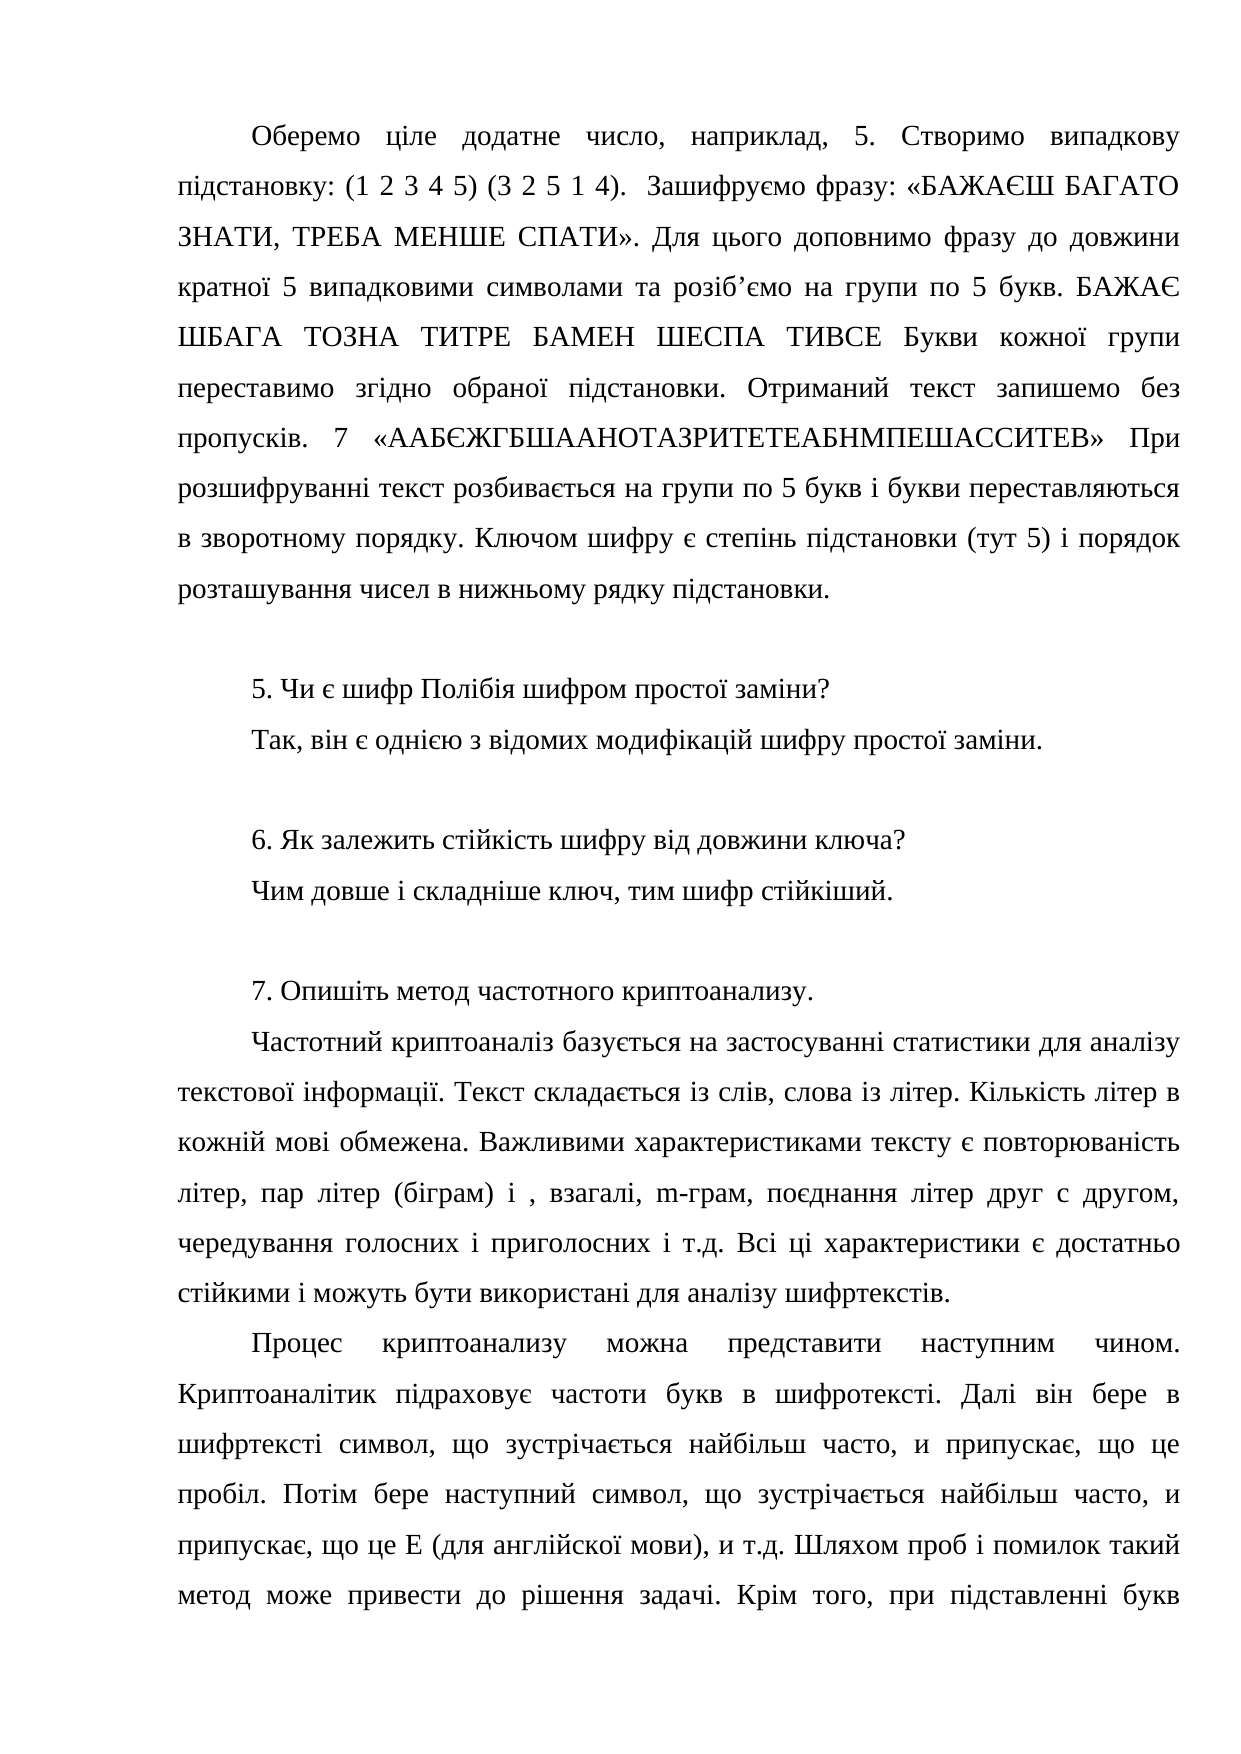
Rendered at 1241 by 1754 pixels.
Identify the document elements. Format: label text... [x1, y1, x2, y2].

text 5. Чи є шифр Полібія шифром простої заміни? [177, 672, 1181, 705]
text Оберемо ціле додатне число, наприклад, 5. Створимо випадкову підстановку: (1 2 3 4 5) (3 2 5 1 4). Зашифруємо фразу: «БАЖАЄШ БАГАТО ЗНАТИ, ТРЕБА МЕНШЕ СПАТИ». Для цього доповнимо фразу до довжини кратної 5 випадковими символами та розіб’ємо на групи по 5 букв. БАЖАЄ ШБАГА ТОЗНА ТИТРЕ БАМЕН ШЕСПА ТИВСЕ Букви кожної групи переставимо згідно обраної підстановки. Отриманий текст запишемо без пропусків. 7 «ААБЄЖГБШААНОТАЗРИТЕТЕАБНМПЕШАССИТЕВ» При розшифруванні текст розбивається на групи по 5 букв і букви переставляються в зворотному порядку. Ключом шифру є степінь підстановки (тут 5) і порядок розташування чисел в нижньому рядку підстановки. [177, 118, 1181, 604]
text Так, він є однією з відомих модифікацій шифру простої заміни. [177, 722, 1181, 755]
text Чим довше і складніше ключ, тим шифр стійкіший. [177, 873, 1181, 906]
text 7. Опишіть метод частотного криптоанализу. [177, 973, 1181, 1007]
text 6. Як залежить стійкість шифру від довжини ключа? [177, 822, 1181, 856]
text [177, 1326, 1181, 1611]
text Частотний криптоаналіз базується на застосуванні статистики для аналізу текстової інформації. Текст складається із слів, слова із літер. Кількість літер в кожній мові обмежена. Важливими характеристиками тексту є повторюваність літер, пар літер (біграм) і , взагалі, m-грам, поєднання літер друг с другом, чередування голосних і приголосних і т.д. Всі ці характеристики є достатньо стійкими і можуть бути використані для аналізу шифртекстів. [177, 1024, 1181, 1309]
